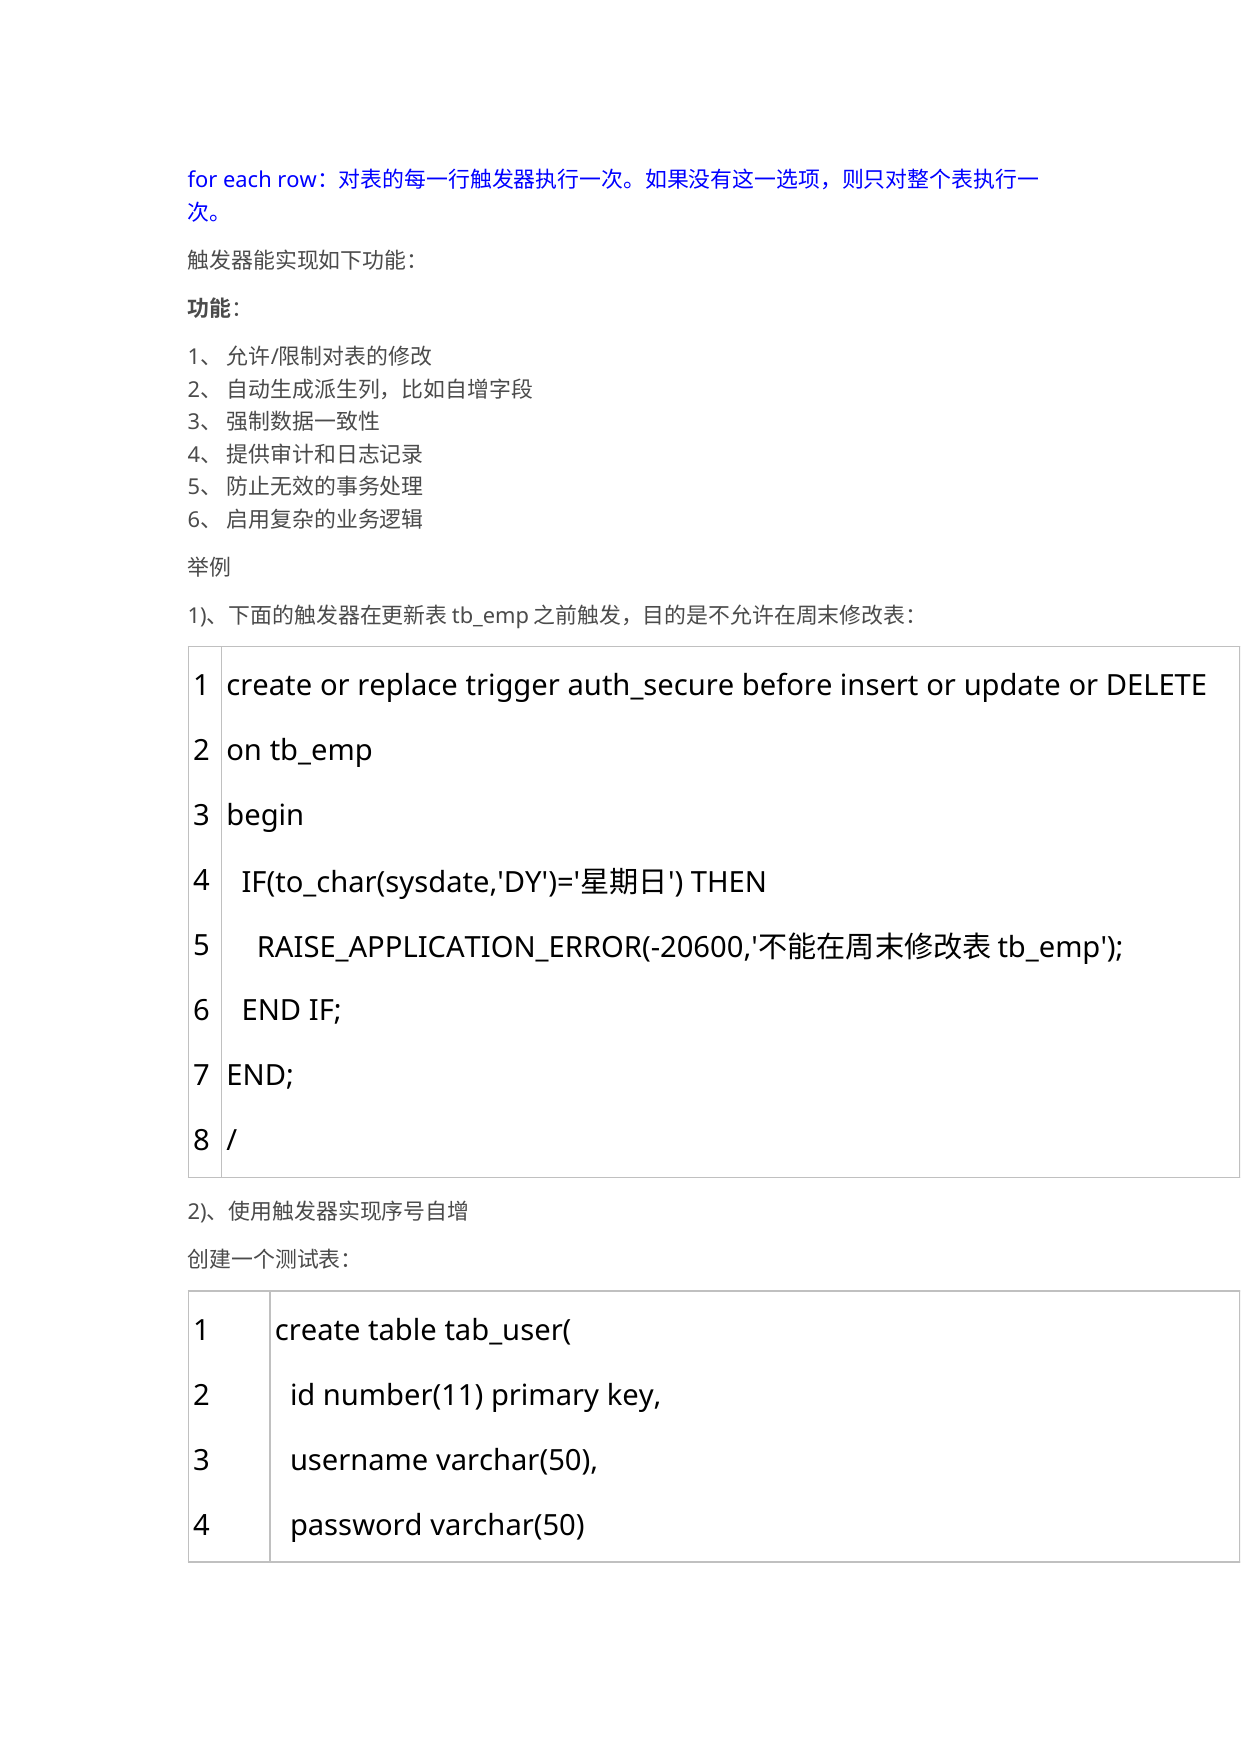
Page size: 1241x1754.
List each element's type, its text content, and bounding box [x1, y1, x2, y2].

text 创建一个测试表： [187, 1242, 1053, 1274]
text 触发器能实现如下功能： [187, 243, 1053, 275]
text 功能： [187, 291, 1053, 323]
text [187, 162, 1053, 227]
text 1)、下面的触发器在更新表tb_emp之前触发，目的是不允许在周末修改表： [187, 598, 1053, 630]
text 举例 [187, 549, 1053, 582]
table_header 1 2 3 4 5 [189, 1292, 269, 1561]
table_header create or replace trigger auth_secure before insert or update or DELETE on tb_emp begin IF(to_char(sysdate,'DY')='星期日') THEN RAISE_APPLICATION_ERROR(-20600,'不能在周末修改表tb_emp'); END IF; END; / [222, 647, 1239, 1177]
text 2)、使用触发器实现序号自增 [187, 1194, 1053, 1226]
table_header 1 2 3 4 5 6 7 8 [189, 647, 221, 1177]
text 1、 允许/限制对表的修改 2、 自动生成派生列，比如自增字段 3、 强制数据一致性 4、 提供审计和日志记录 5、 防止无效的事务处理 6、 启用复杂的业务逻辑 [187, 339, 1053, 534]
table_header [271, 1292, 1239, 1561]
